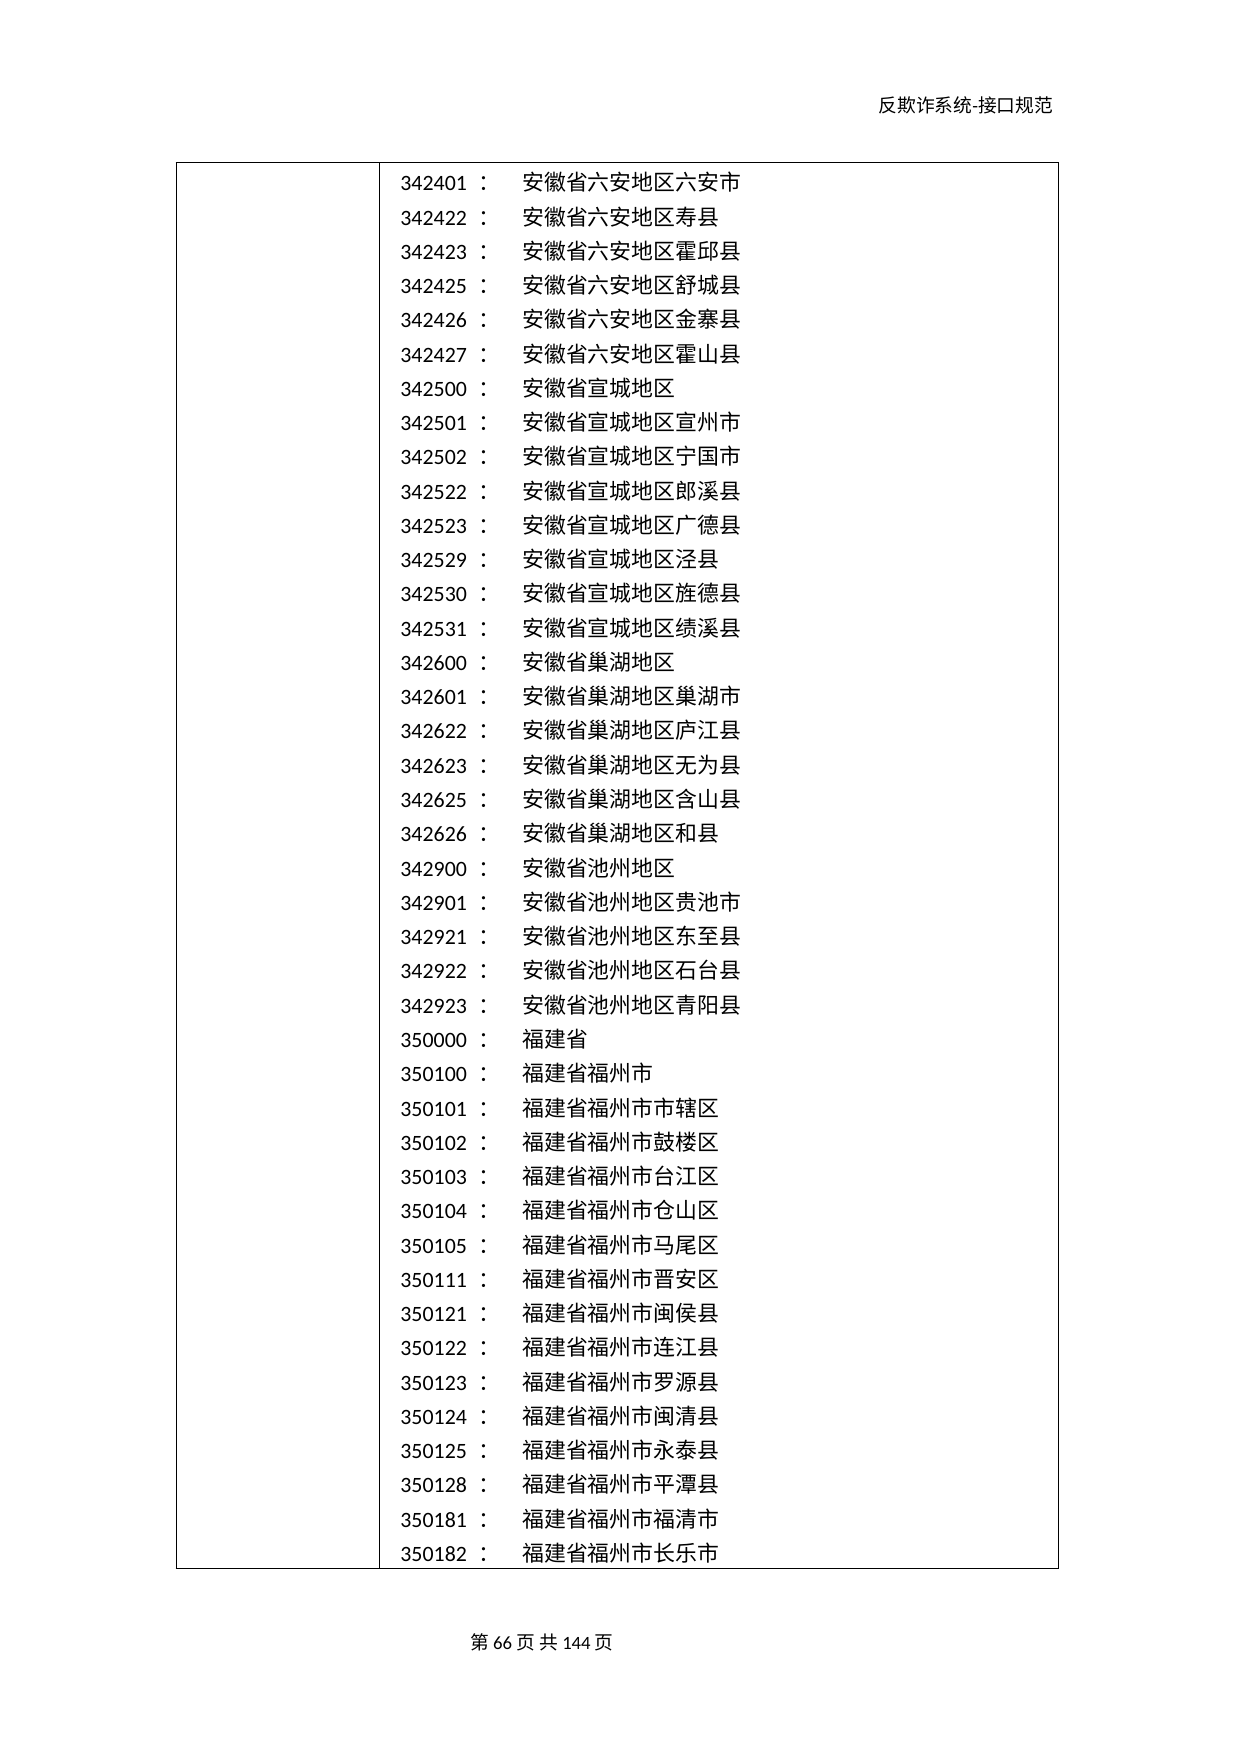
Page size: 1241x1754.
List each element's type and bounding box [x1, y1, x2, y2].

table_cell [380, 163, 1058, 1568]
table_cell [177, 163, 379, 1568]
